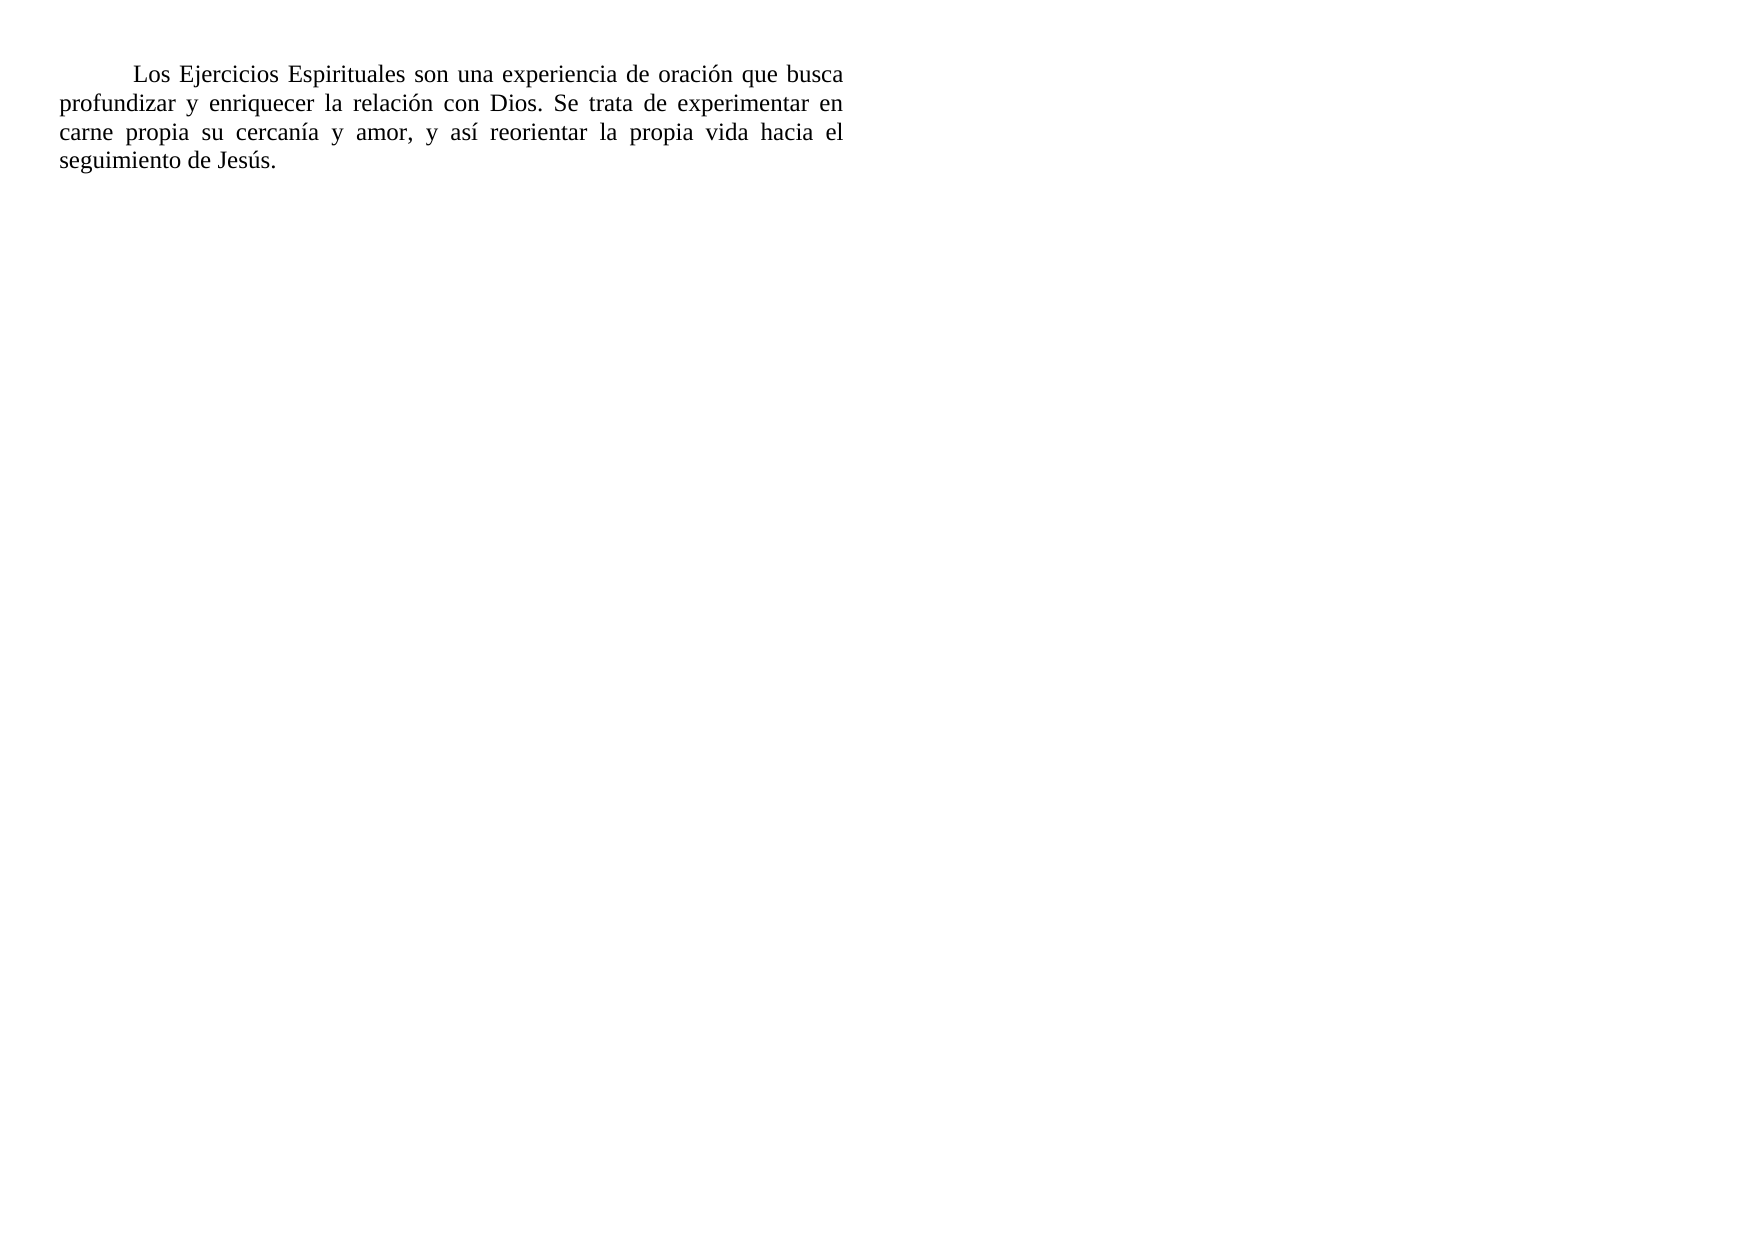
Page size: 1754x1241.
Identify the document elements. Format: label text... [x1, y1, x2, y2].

text Los Ejercicios Espirituales son una experiencia de oración que busca profundizar y enriquecer la relación con Dios. Se trata de experimentar en carne propia su cercanía y amor, y así reorientar la propia vida hacia el seguimiento de Jesús. [59, 59, 844, 174]
